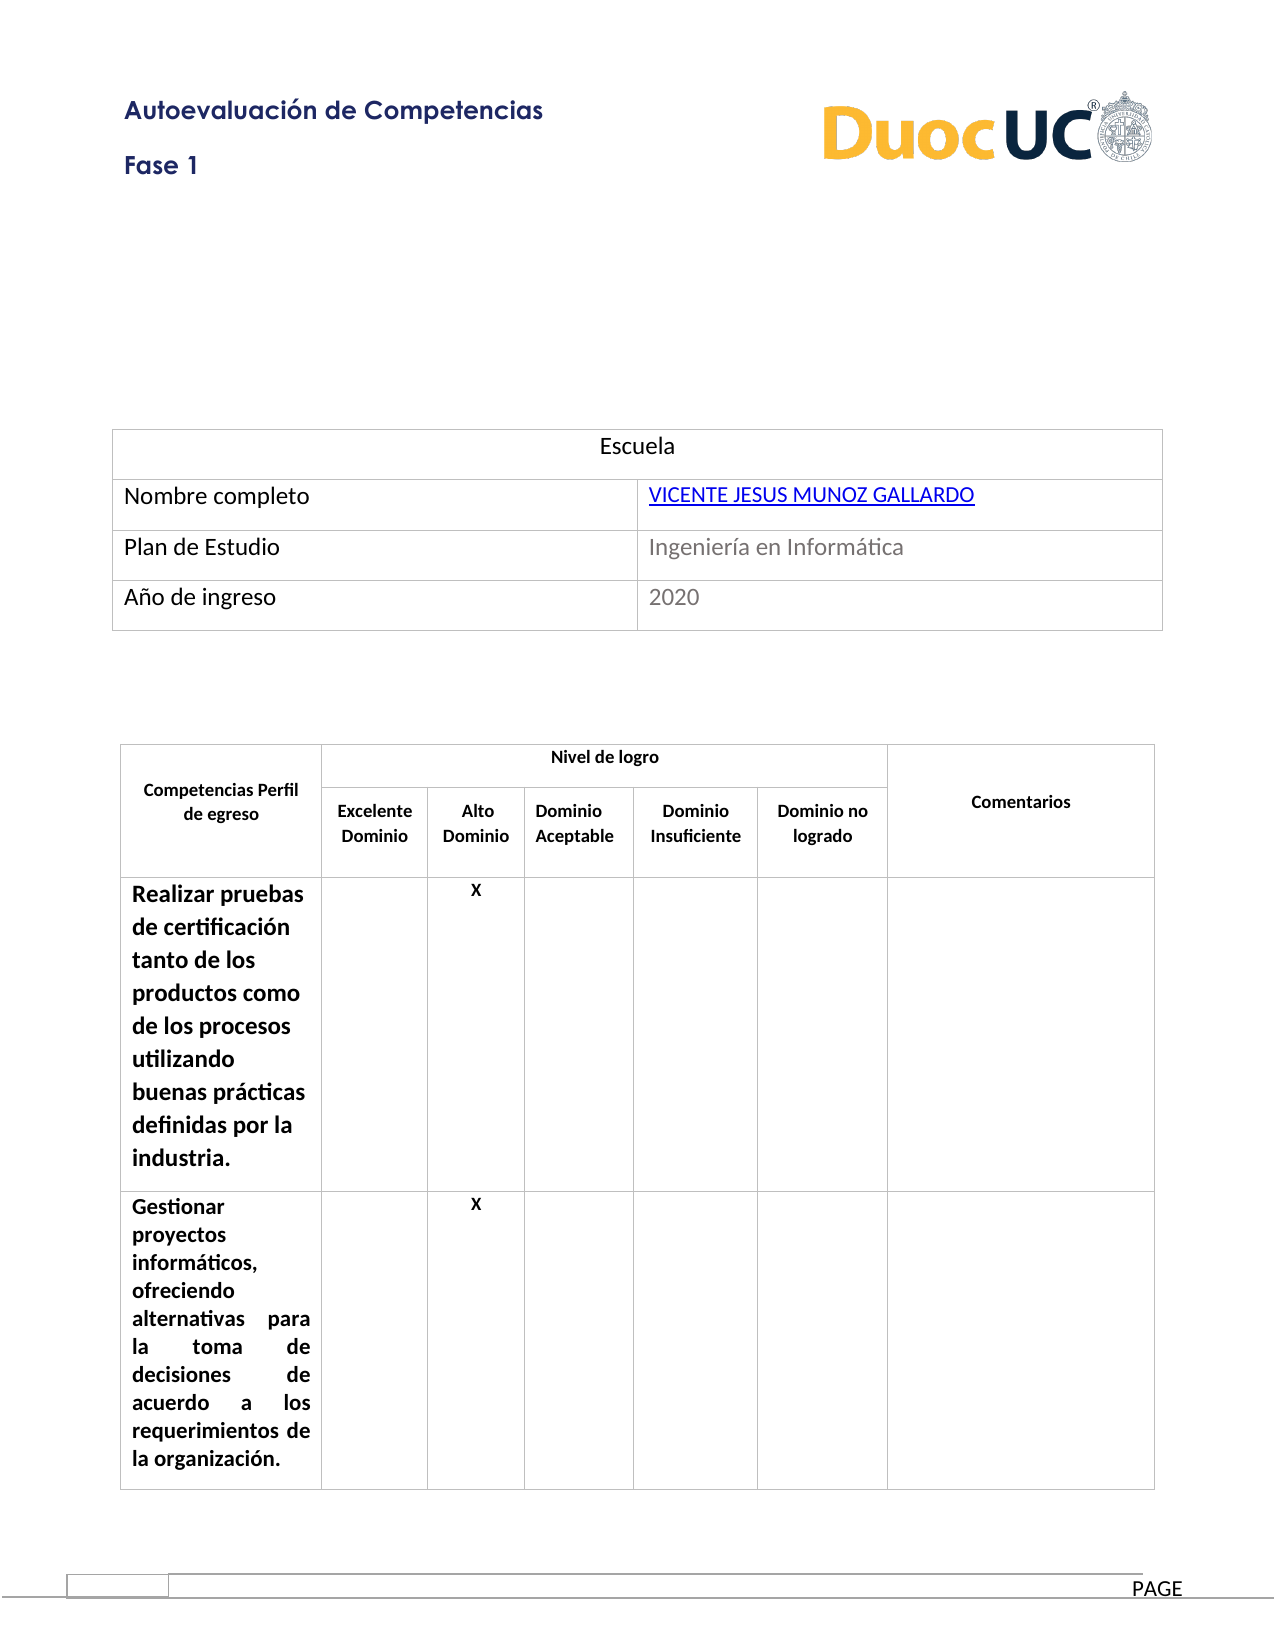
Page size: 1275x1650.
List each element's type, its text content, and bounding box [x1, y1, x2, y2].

table_cell Gestionar proyectos informáticos, ofreciendo alternativas para la toma de decisiones de acuerdo a los requerimientos de la organización. [121, 1192, 321, 1489]
table_cell [758, 878, 887, 1191]
picture [824, 91, 1152, 162]
table_cell Ingeniería en Informática [638, 531, 1162, 580]
table_cell Excelente Dominio [322, 788, 427, 877]
table_cell [322, 878, 427, 1191]
table_cell [634, 1192, 757, 1489]
table_cell Año de ingreso [113, 581, 637, 630]
table_cell Dominio no logrado [758, 788, 887, 877]
table_cell [888, 878, 1154, 1191]
table_cell Realizar pruebas de certificación tanto de los productos como de los procesos utilizando buenas prácticas definidas por la industria. [121, 878, 321, 1191]
table_cell [634, 878, 757, 1191]
table_cell X [428, 878, 524, 1191]
table_cell [525, 1192, 633, 1489]
table_header Competencias Perfil de egreso [121, 745, 321, 877]
table_cell [888, 1192, 1154, 1489]
table_cell [758, 1192, 887, 1489]
table_cell X [428, 1192, 524, 1489]
table_cell [525, 878, 633, 1191]
table_cell Plan de Estudio [113, 531, 637, 580]
table_cell [322, 1192, 427, 1489]
table_cell Nombre completo [113, 480, 637, 529]
table_header Comentarios [888, 745, 1154, 877]
table_header Escuela [113, 430, 1162, 479]
table_cell VICENTE JESUS MUNOZ GALLARDO [638, 480, 1162, 529]
table_cell Dominio Aceptable [525, 788, 633, 877]
table_cell 2020 [638, 581, 1162, 630]
table_cell Dominio Insuficiente [634, 788, 757, 877]
table_cell Alto Dominio [428, 788, 524, 877]
table_header Nivel de logro [322, 745, 887, 787]
